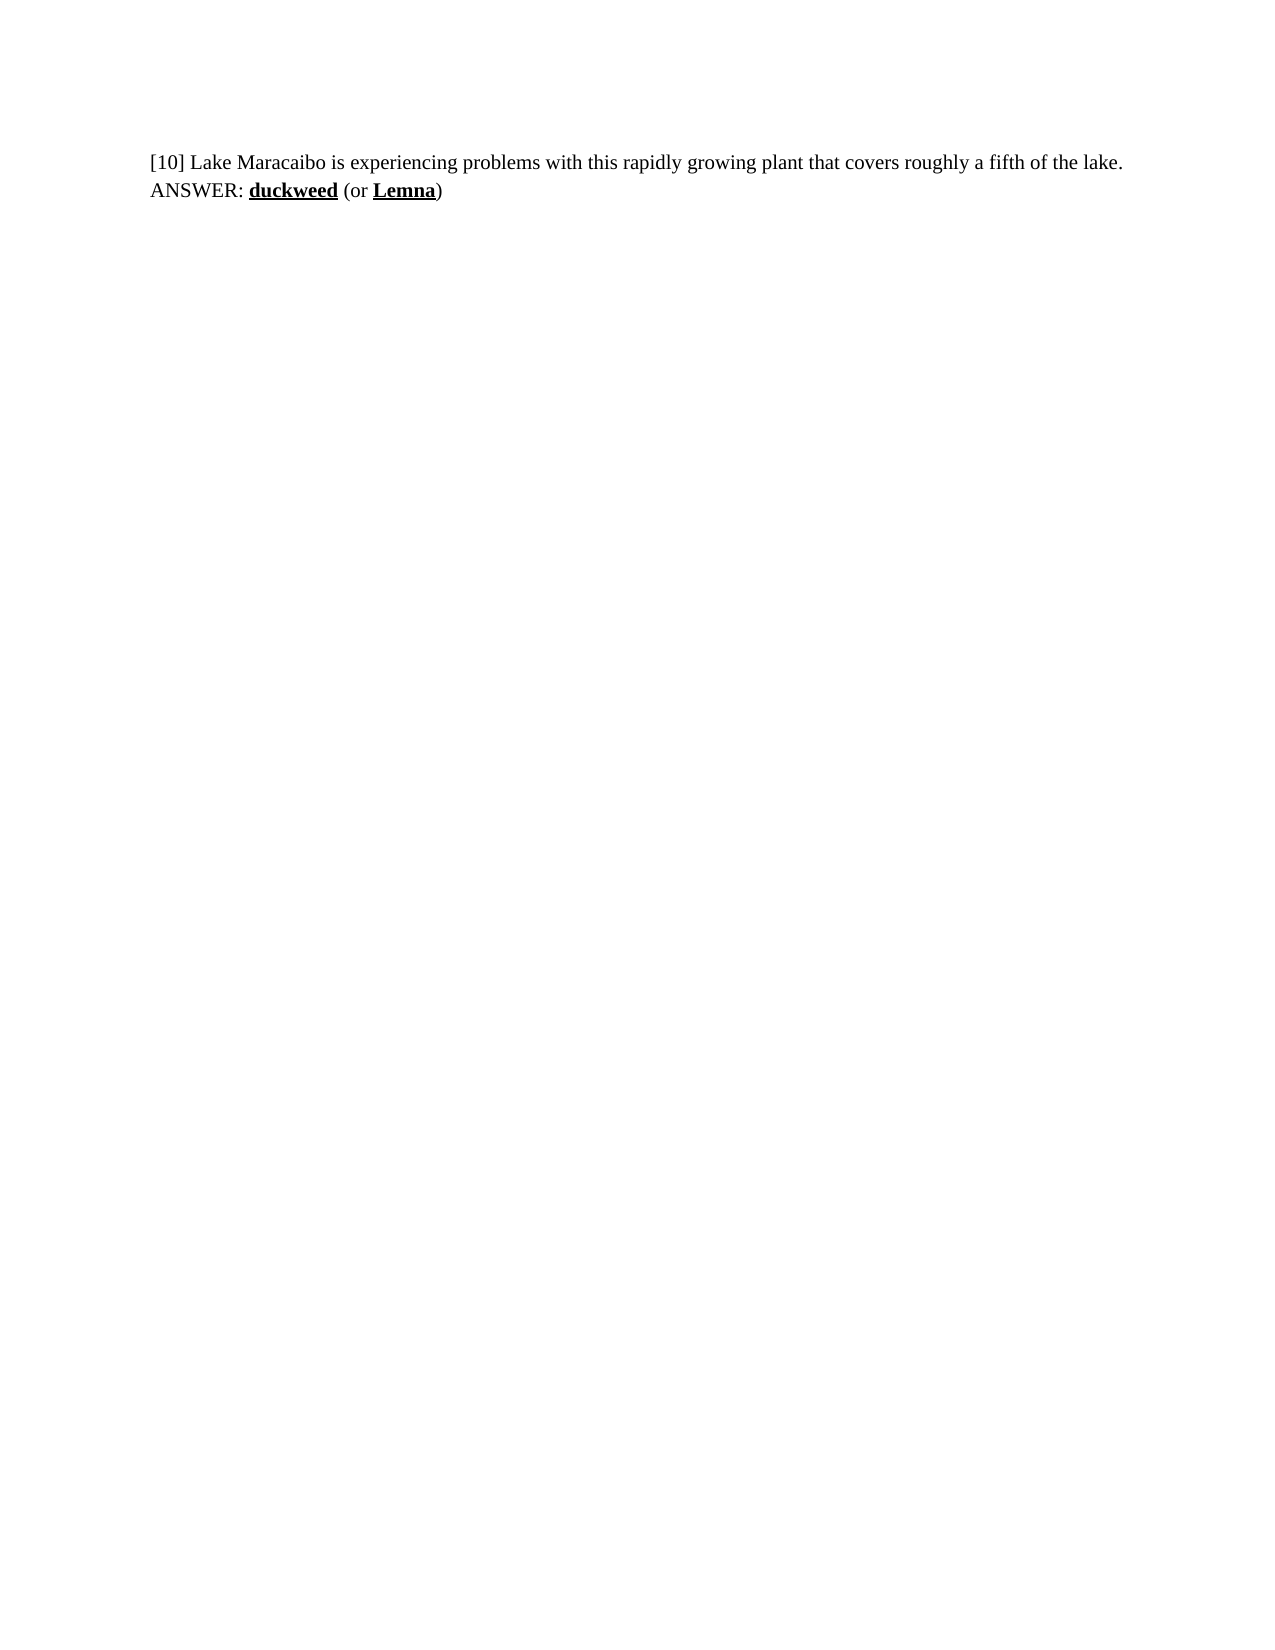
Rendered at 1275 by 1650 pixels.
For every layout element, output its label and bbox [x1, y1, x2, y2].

text [150, 150, 1125, 202]
